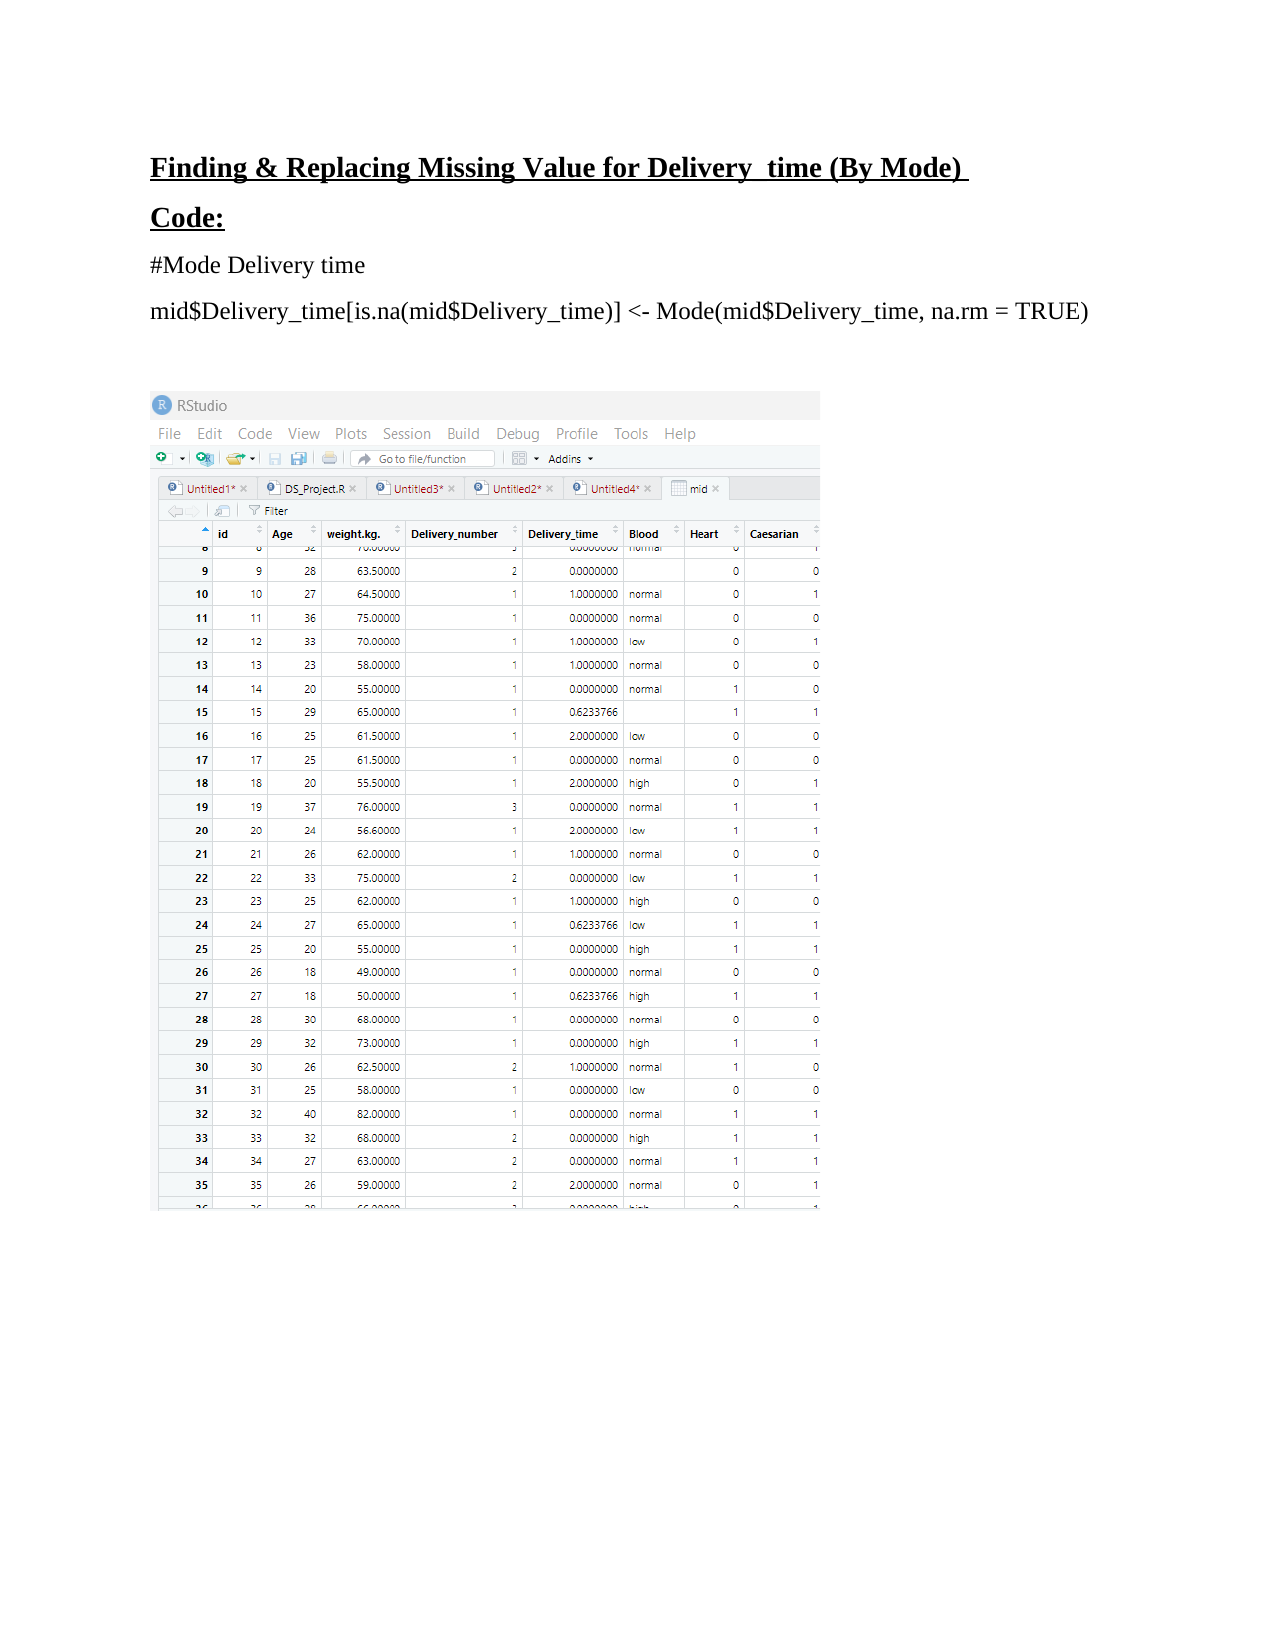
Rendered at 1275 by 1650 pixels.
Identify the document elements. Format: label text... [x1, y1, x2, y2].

text Finding & Replacing Missing Value for Delivery_time (By Mode) [150, 150, 1125, 183]
text #Mode Delivery time [150, 250, 1125, 279]
text mid$Delivery_time[is.na(mid$Delivery_time)] <- Mode(mid$Delivery_time, na.rm = TRUE) [150, 296, 1125, 324]
picture [150, 391, 821, 1211]
text Code: [150, 200, 1125, 234]
